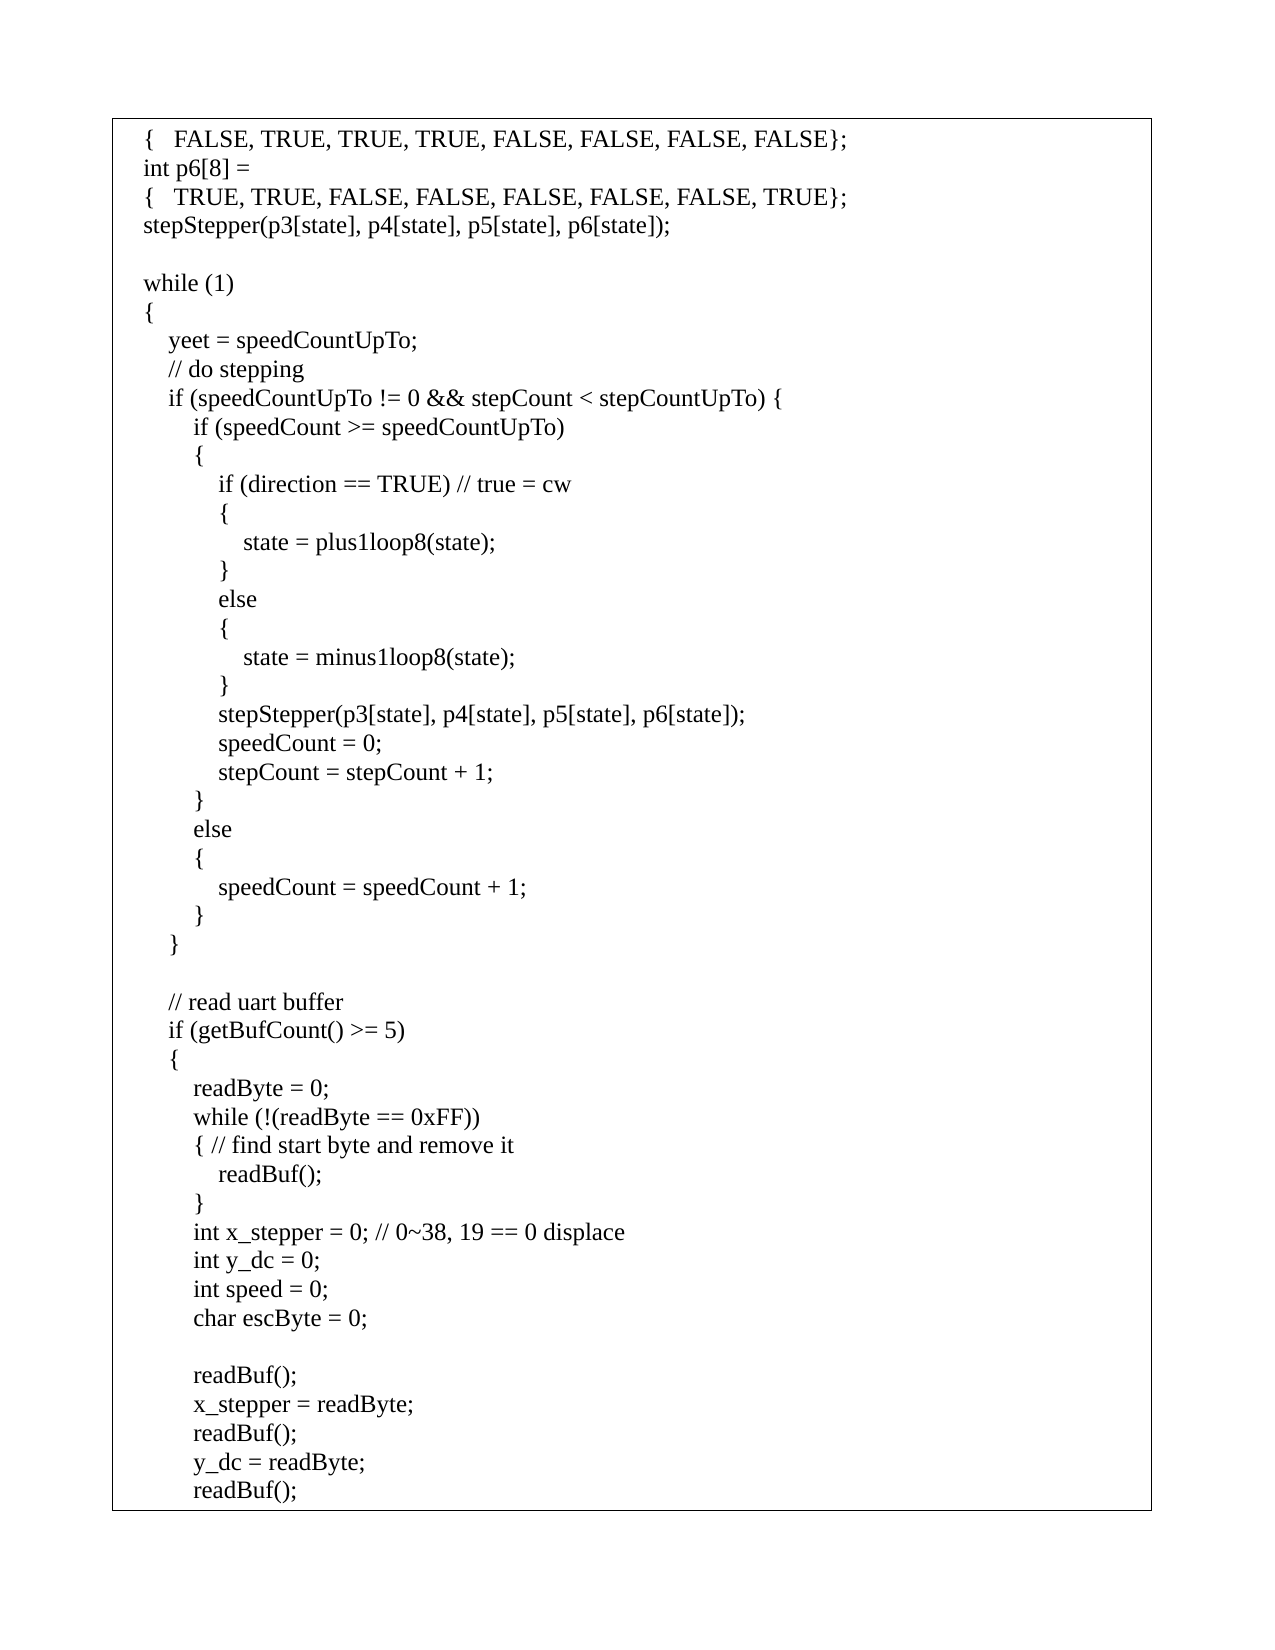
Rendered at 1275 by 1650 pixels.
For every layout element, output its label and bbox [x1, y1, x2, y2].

table_header [113, 119, 1151, 1510]
